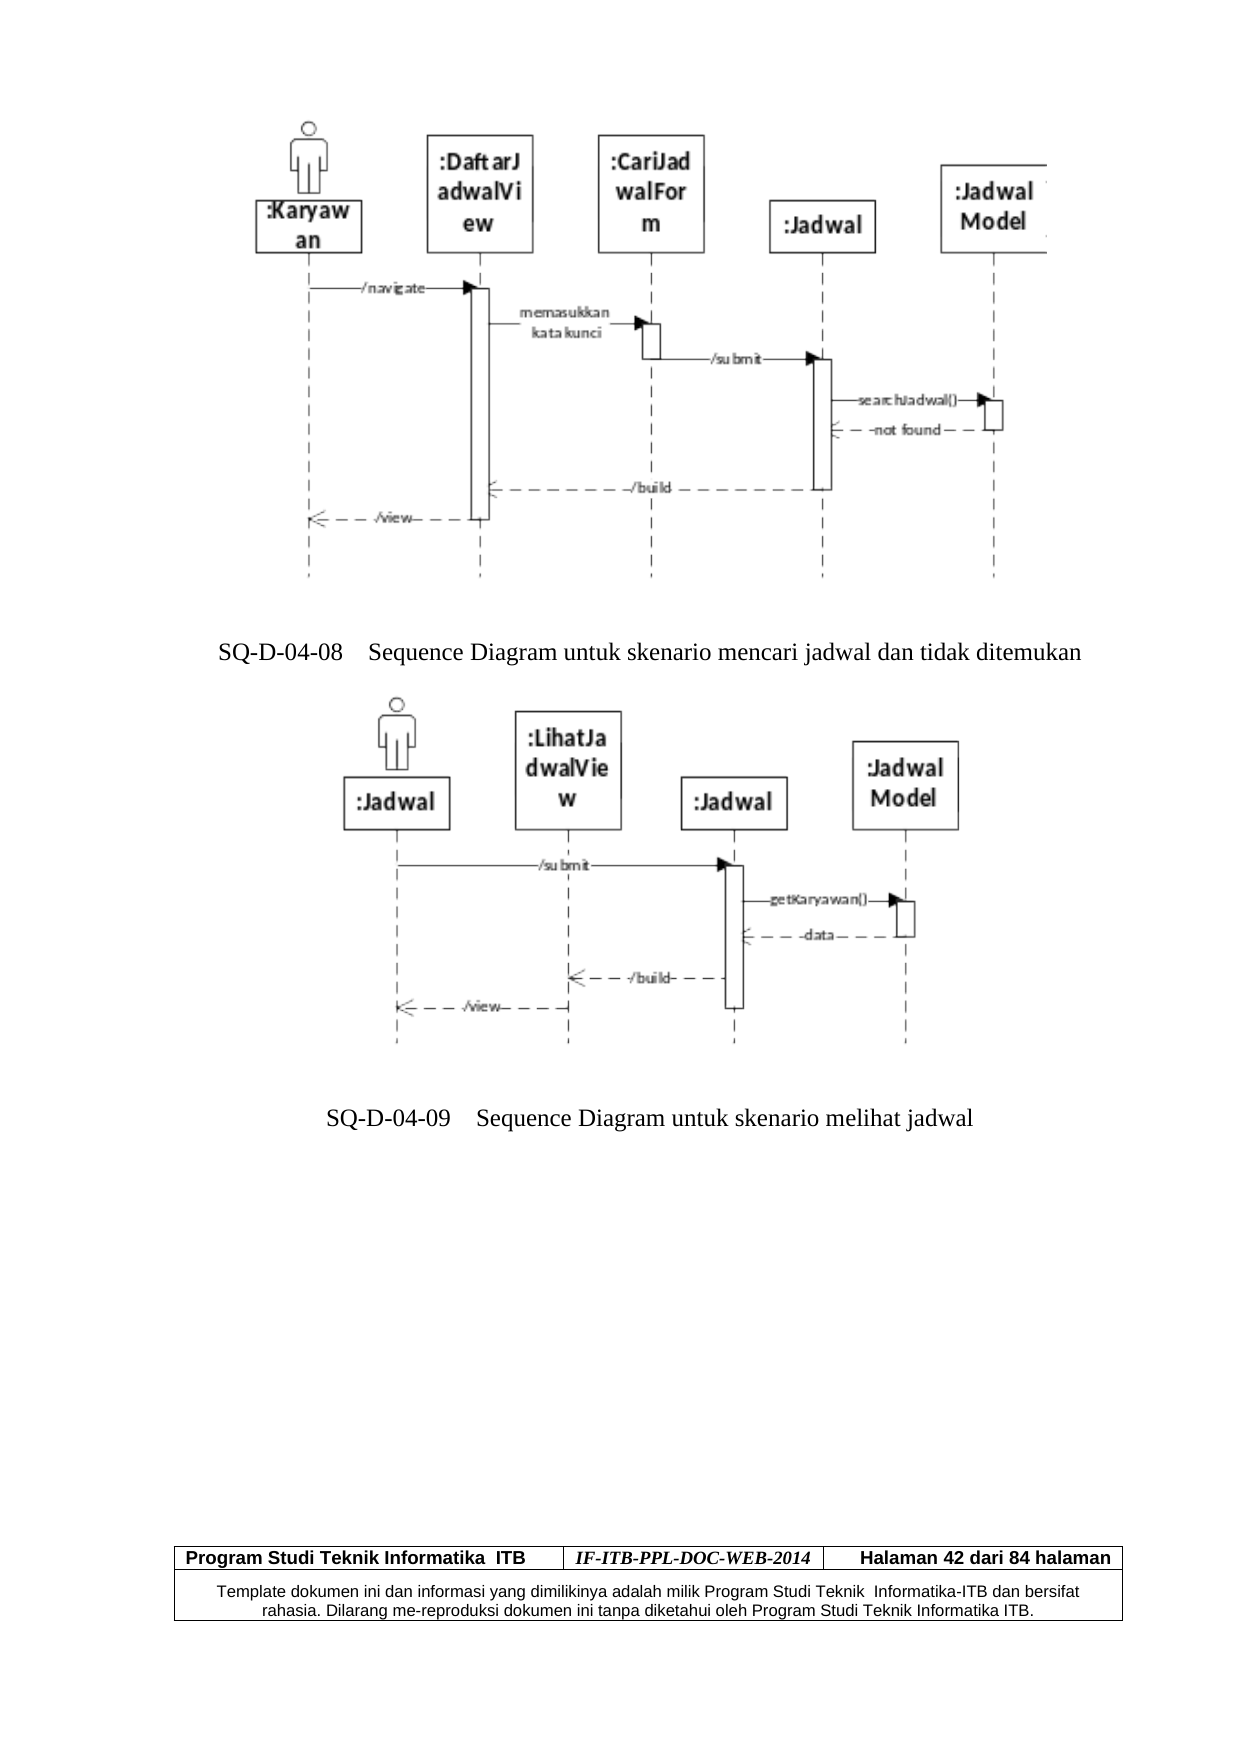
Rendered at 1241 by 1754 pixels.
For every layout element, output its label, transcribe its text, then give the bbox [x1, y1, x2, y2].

text SQ-D-04-09 Sequence Diagram untuk skenario melihat jadwal [177, 1103, 1122, 1132]
text SQ-D-04-08 Sequence Diagram untuk skenario mencari jadwal dan tidak ditemukan [177, 637, 1122, 666]
